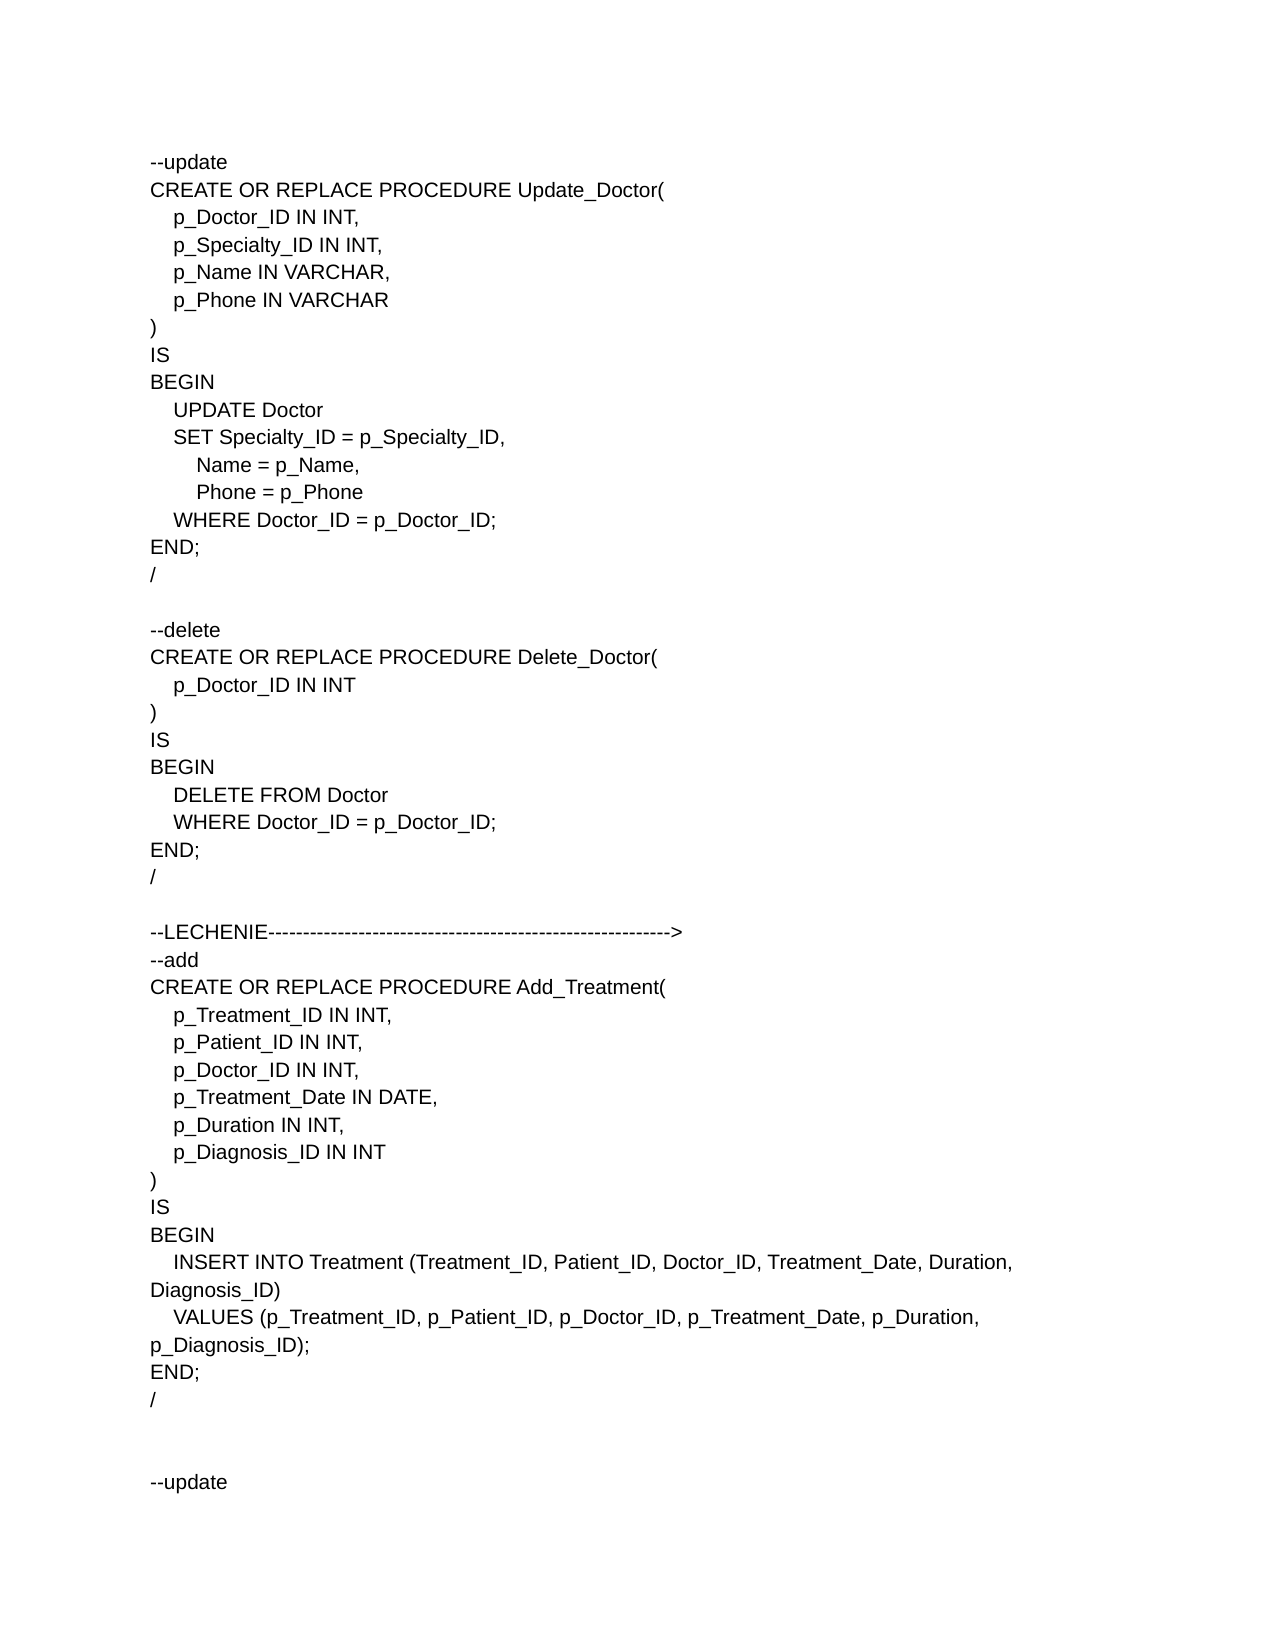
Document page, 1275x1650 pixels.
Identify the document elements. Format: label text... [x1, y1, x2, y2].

text END; [150, 535, 1125, 559]
text WHERE Doctor_ID = p_Doctor_ID; [150, 507, 1125, 531]
text p_Specialty_ID IN INT, [150, 232, 1125, 256]
text IS [150, 727, 1125, 751]
text / [150, 865, 1125, 889]
text p_Treatment_ID IN INT, [150, 1002, 1125, 1026]
text VALUES (p_Treatment_ID, p_Patient_ID, p_Doctor_ID, p_Treatment_Date, p_Duration, p_Diagnosis_ID); [150, 1305, 1125, 1356]
text END; [150, 837, 1125, 861]
text BEGIN [150, 370, 1125, 394]
text IS [150, 1195, 1125, 1219]
text ) [150, 700, 1125, 724]
text p_Doctor_ID IN INT, [150, 205, 1125, 229]
text SET Specialty_ID = p_Specialty_ID, [150, 425, 1125, 449]
text WHERE Doctor_ID = p_Doctor_ID; [150, 810, 1125, 834]
text ) [150, 1167, 1125, 1191]
text p_Doctor_ID IN INT [150, 672, 1125, 696]
text p_Doctor_ID IN INT, [150, 1057, 1125, 1081]
text --update [150, 1470, 1125, 1494]
text END; [150, 1360, 1125, 1384]
text p_Duration IN INT, [150, 1112, 1125, 1136]
text Phone = p_Phone [150, 480, 1125, 504]
text p_Diagnosis_ID IN INT [150, 1140, 1125, 1164]
text IS [150, 342, 1125, 366]
text ) [150, 315, 1125, 339]
text / [150, 562, 1125, 586]
text DELETE FROM Doctor [150, 782, 1125, 806]
text / [150, 1387, 1125, 1411]
text --delete [150, 617, 1125, 641]
text p_Name IN VARCHAR, [150, 260, 1125, 284]
text --add [150, 947, 1125, 971]
text BEGIN [150, 1222, 1125, 1246]
text --LECHENIE----------------------------------------------------------> [150, 920, 1125, 944]
text UPDATE Doctor [150, 397, 1125, 421]
text Name = p_Name, [150, 452, 1125, 476]
text INSERT INTO Treatment (Treatment_ID, Patient_ID, Doctor_ID, Treatment_Date, Duration, Diagnosis_ID) [150, 1250, 1125, 1301]
text p_Phone IN VARCHAR [150, 287, 1125, 311]
text --update [150, 150, 1125, 174]
text p_Treatment_Date IN DATE, [150, 1085, 1125, 1109]
text CREATE OR REPLACE PROCEDURE Add_Treatment( [150, 975, 1125, 999]
text p_Patient_ID IN INT, [150, 1030, 1125, 1054]
text CREATE OR REPLACE PROCEDURE Delete_Doctor( [150, 645, 1125, 669]
text CREATE OR REPLACE PROCEDURE Update_Doctor( [150, 177, 1125, 201]
text BEGIN [150, 755, 1125, 779]
